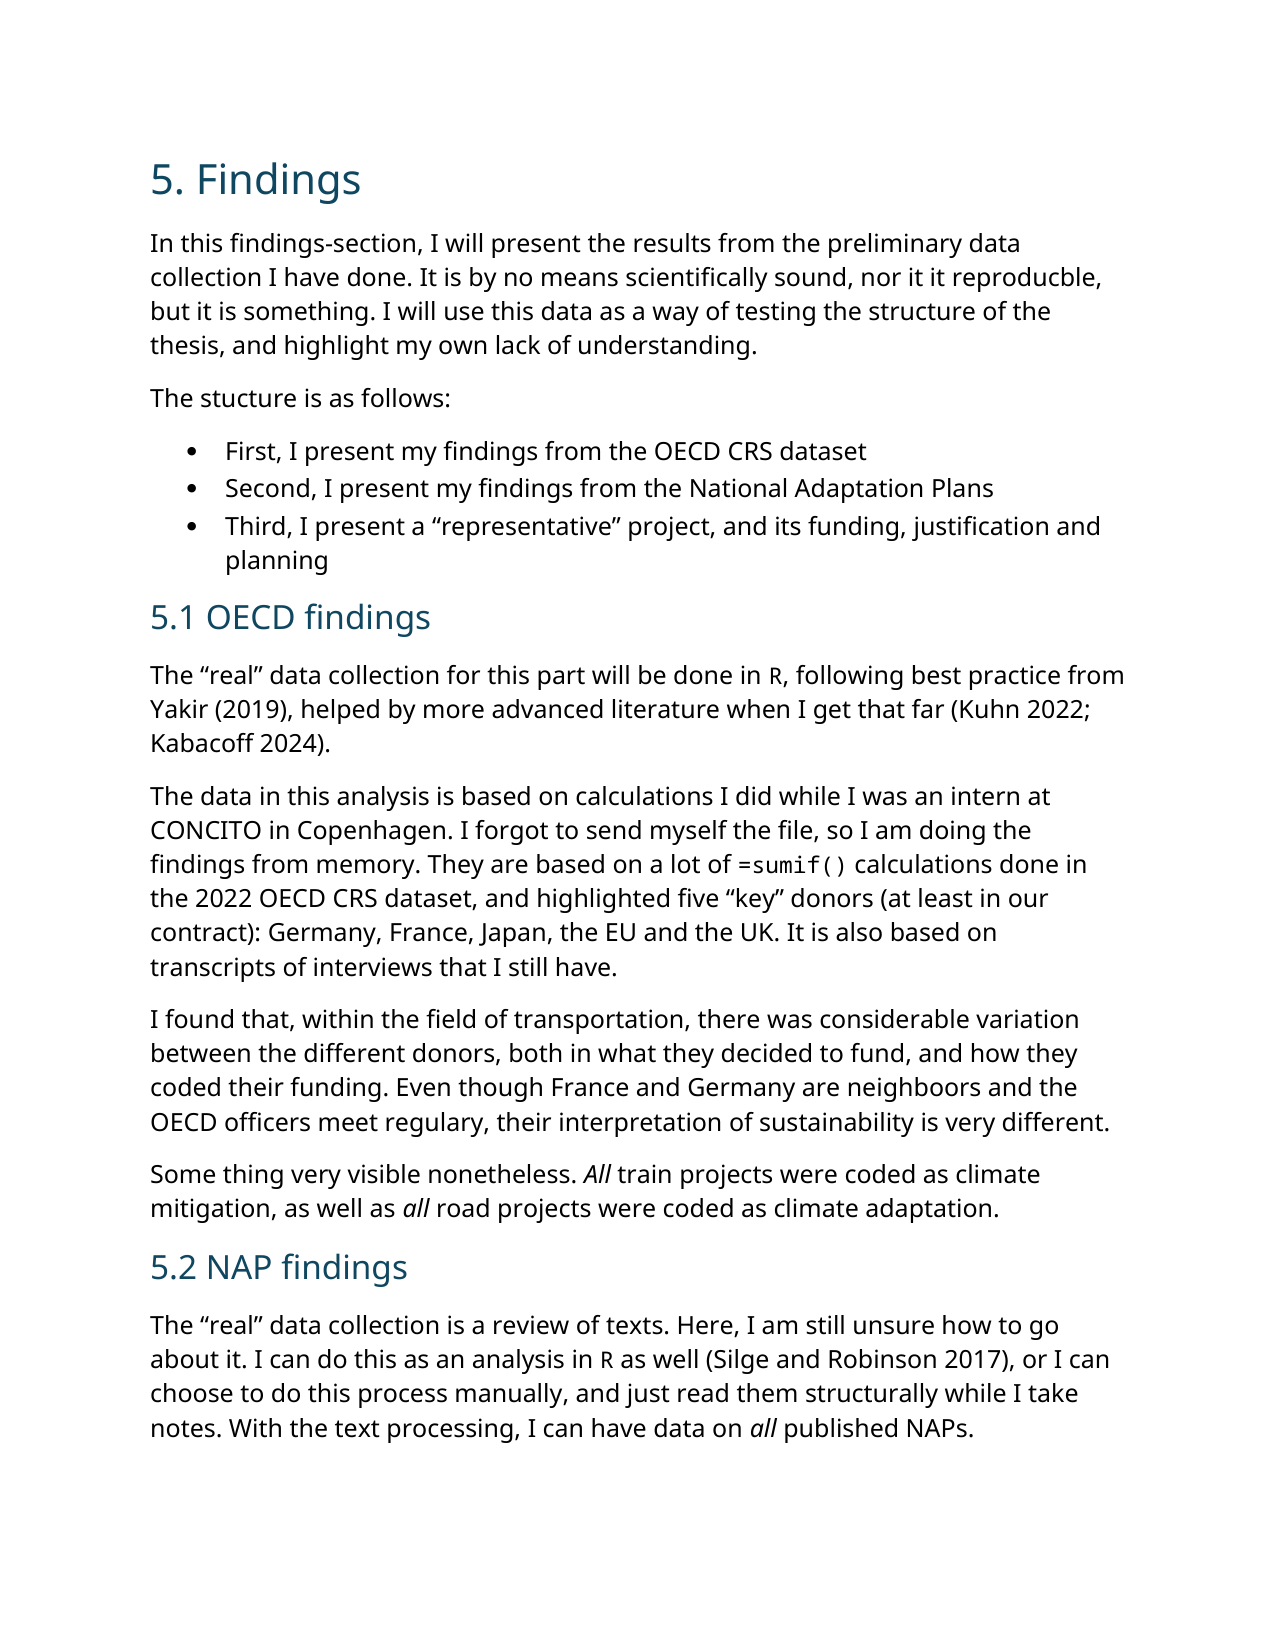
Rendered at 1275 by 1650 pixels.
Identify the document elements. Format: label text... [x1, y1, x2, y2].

text The “real” data collection is a review of texts. Here, I am still unsure how to go about it. I can do this as an analysis in R as well (Silge and Robinson 2017), or I can choose to do this process manually, and just read them structurally while I take notes. With the text processing, I can have data on all published NAPs. [150, 1308, 1125, 1444]
text I found that, within the field of transportation, there was considerable variation between the different donors, both in what they decided to fund, and how they coded their funding. Even though France and Germany are neighboors and the OECD officers meet regulary, their interpretation of sustainability is very different. [150, 1002, 1125, 1138]
text In this findings-section, I will present the results from the preliminary data collection I have done. It is by no means scientifically sound, nor it it reproducble, but it is something. I will use this data as a way of testing the structure of the thesis, and highlight my own lack of understanding. [150, 226, 1125, 362]
subtitle 5. Findings [150, 150, 1125, 207]
subtitle 5.2 NAP findings [150, 1244, 1125, 1289]
text The data in this analysis is based on calculations I did while I was an intern at CONCITO in Copenhagen. I forgot to send myself the file, so I am doing the findings from memory. They are based on a lot of =sumif() calculations done in the 2022 OECD CRS dataset, and highlighted five “key” donors (at least in our contract): Germany, France, Japan, the EU and the UK. It is also based on transcripts of interviews that I still have. [150, 779, 1125, 983]
text The “real” data collection for this part will be done in R, following best practice from Yakir (2019), helped by more advanced literature when I get that far (Kuhn 2022; Kabacoff 2024). [150, 658, 1125, 760]
list Third, I present a “representative” project, and its funding, justification and planning [187, 509, 1125, 577]
text Some thing very visible nonetheless. All train projects were coded as climate mitigation, as well as all road projects were coded as climate adaptation. [150, 1157, 1125, 1225]
text The stucture is as follows: [150, 381, 1125, 414]
list Second, I present my findings from the National Adaptation Plans [187, 471, 1125, 505]
subtitle 5.1 OECD findings [150, 594, 1125, 639]
list First, I present my findings from the OECD CRS dataset [187, 433, 1125, 467]
